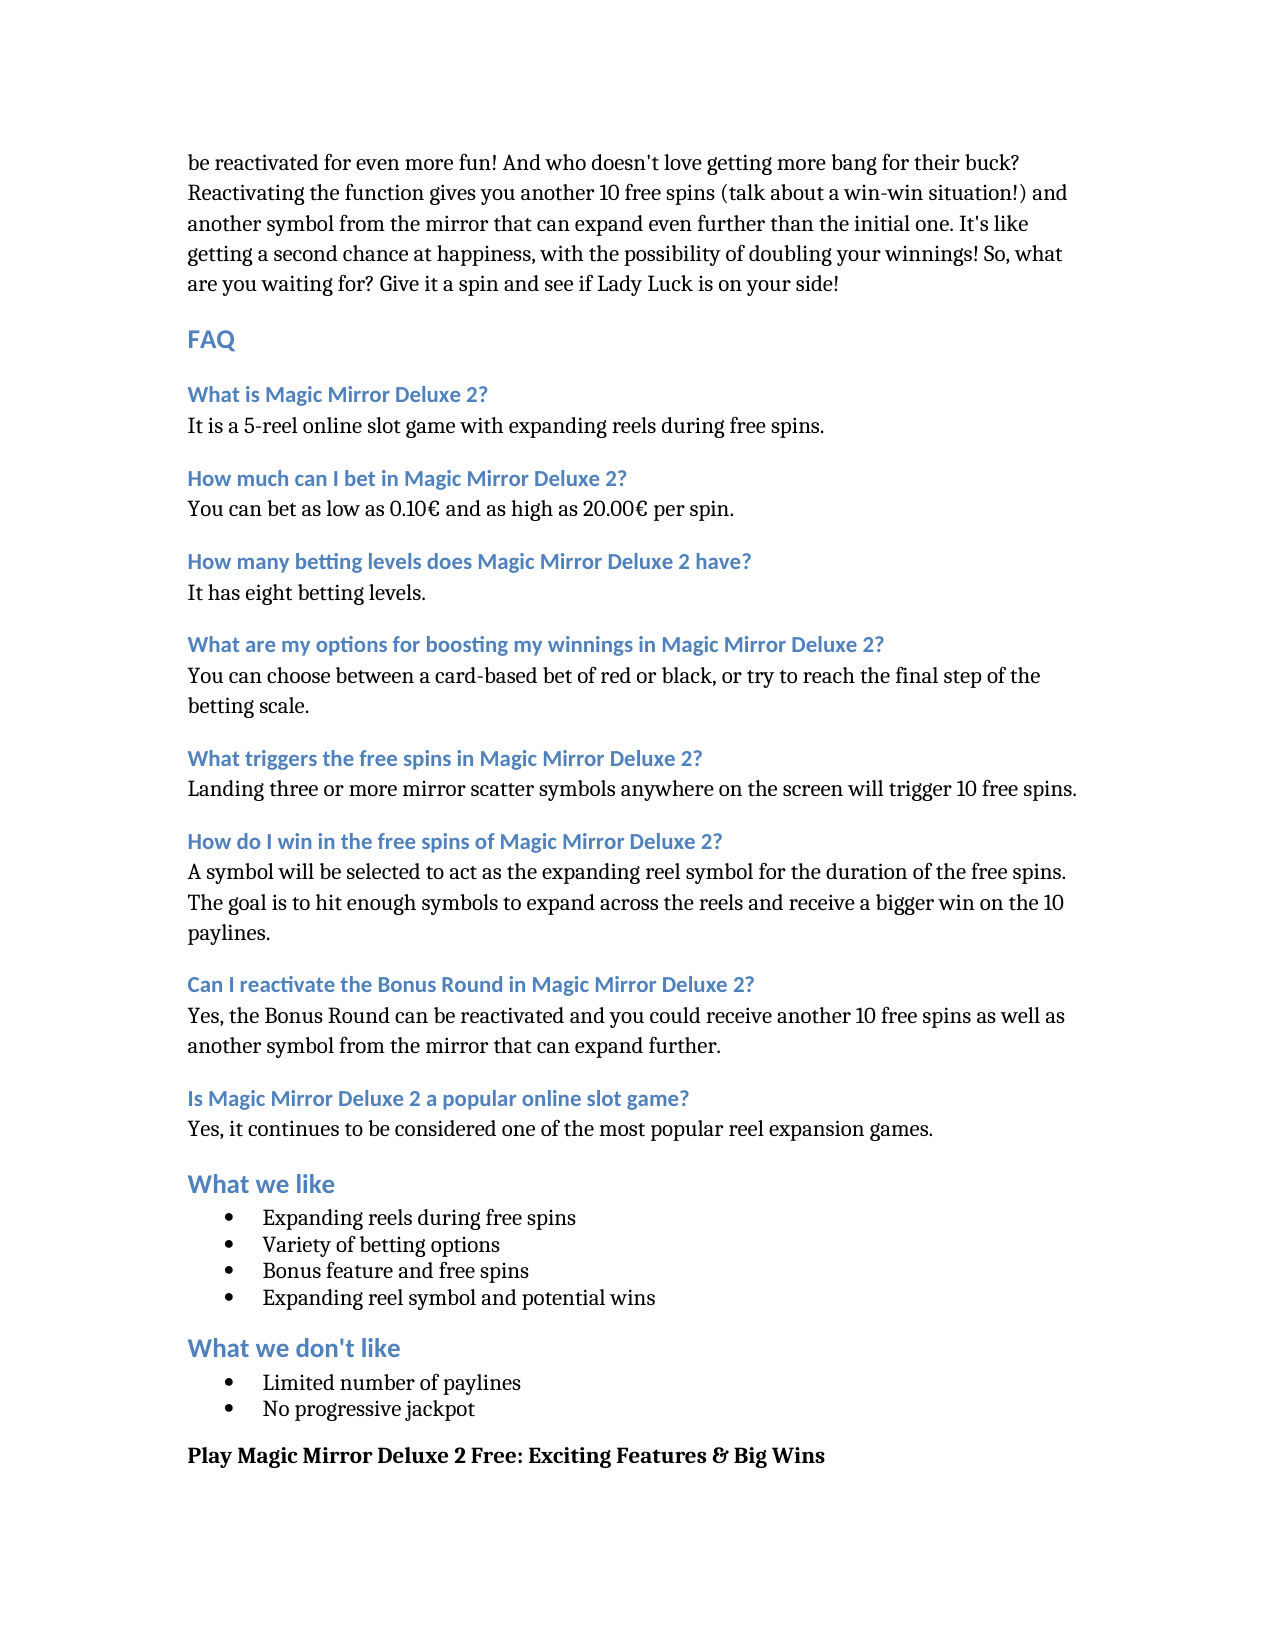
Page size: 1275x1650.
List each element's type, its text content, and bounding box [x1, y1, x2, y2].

subtitle How many betting levels does Magic Mirror Deluxe 2 have? [187, 547, 1087, 575]
list No progressive jackpot [225, 1396, 1087, 1422]
list Bonus feature and free spins [225, 1258, 1087, 1284]
text Yes, it continues to be considered one of the most popular reel expansion games. [187, 1116, 1087, 1143]
subtitle How much can I bet in Magic Mirror Deluxe 2? [187, 464, 1087, 492]
text It has eight betting levels. [187, 579, 1087, 606]
subtitle What is Magic Mirror Deluxe 2? [187, 381, 1087, 409]
subtitle What we like [187, 1167, 1087, 1200]
text Yes, the Bonus Round can be reactivated and you could receive another 10 free spins as well as another symbol from the mirror that can expand further. [187, 1003, 1087, 1059]
subtitle What are my options for boosting my winnings in Magic Mirror Deluxe 2? [187, 630, 1087, 658]
subtitle Can I reactivate the Bonus Round in Magic Mirror Deluxe 2? [187, 971, 1087, 999]
list Expanding reel symbol and potential wins [225, 1284, 1087, 1311]
text You can choose between a card-based bet of red or black, or try to reach the final step of the betting scale. [187, 662, 1087, 719]
subtitle Is Magic Mirror Deluxe 2 a popular online slot game? [187, 1084, 1087, 1112]
text It is a 5-reel online slot game with expanding reels during free spins. [187, 413, 1087, 439]
list Variety of betting options [225, 1232, 1087, 1258]
subtitle FAQ [187, 322, 1087, 355]
subtitle What we don't like [187, 1331, 1087, 1364]
list Limited number of paylines [225, 1369, 1087, 1396]
list Expanding reels during free spins [225, 1205, 1087, 1232]
text Landing three or more mirror scatter symbols anywhere on the screen will trigger 10 free spins. [187, 776, 1087, 802]
text A symbol will be selected to act as the expanding reel symbol for the duration of the free spins. The goal is to hit enough symbols to expand across the reels and receive a bigger win on the 10 paylines. [187, 859, 1087, 946]
subtitle How do I win in the free spins of Magic Mirror Deluxe 2? [187, 827, 1087, 855]
text Play Magic Mirror Deluxe 2 Free: Exciting Features & Big Wins [187, 1443, 1087, 1469]
text You can bet as low as 0.10€ and as high as 20.00€ per spin. [187, 496, 1087, 522]
subtitle What triggers the free spins in Magic Mirror Deluxe 2? [187, 744, 1087, 772]
